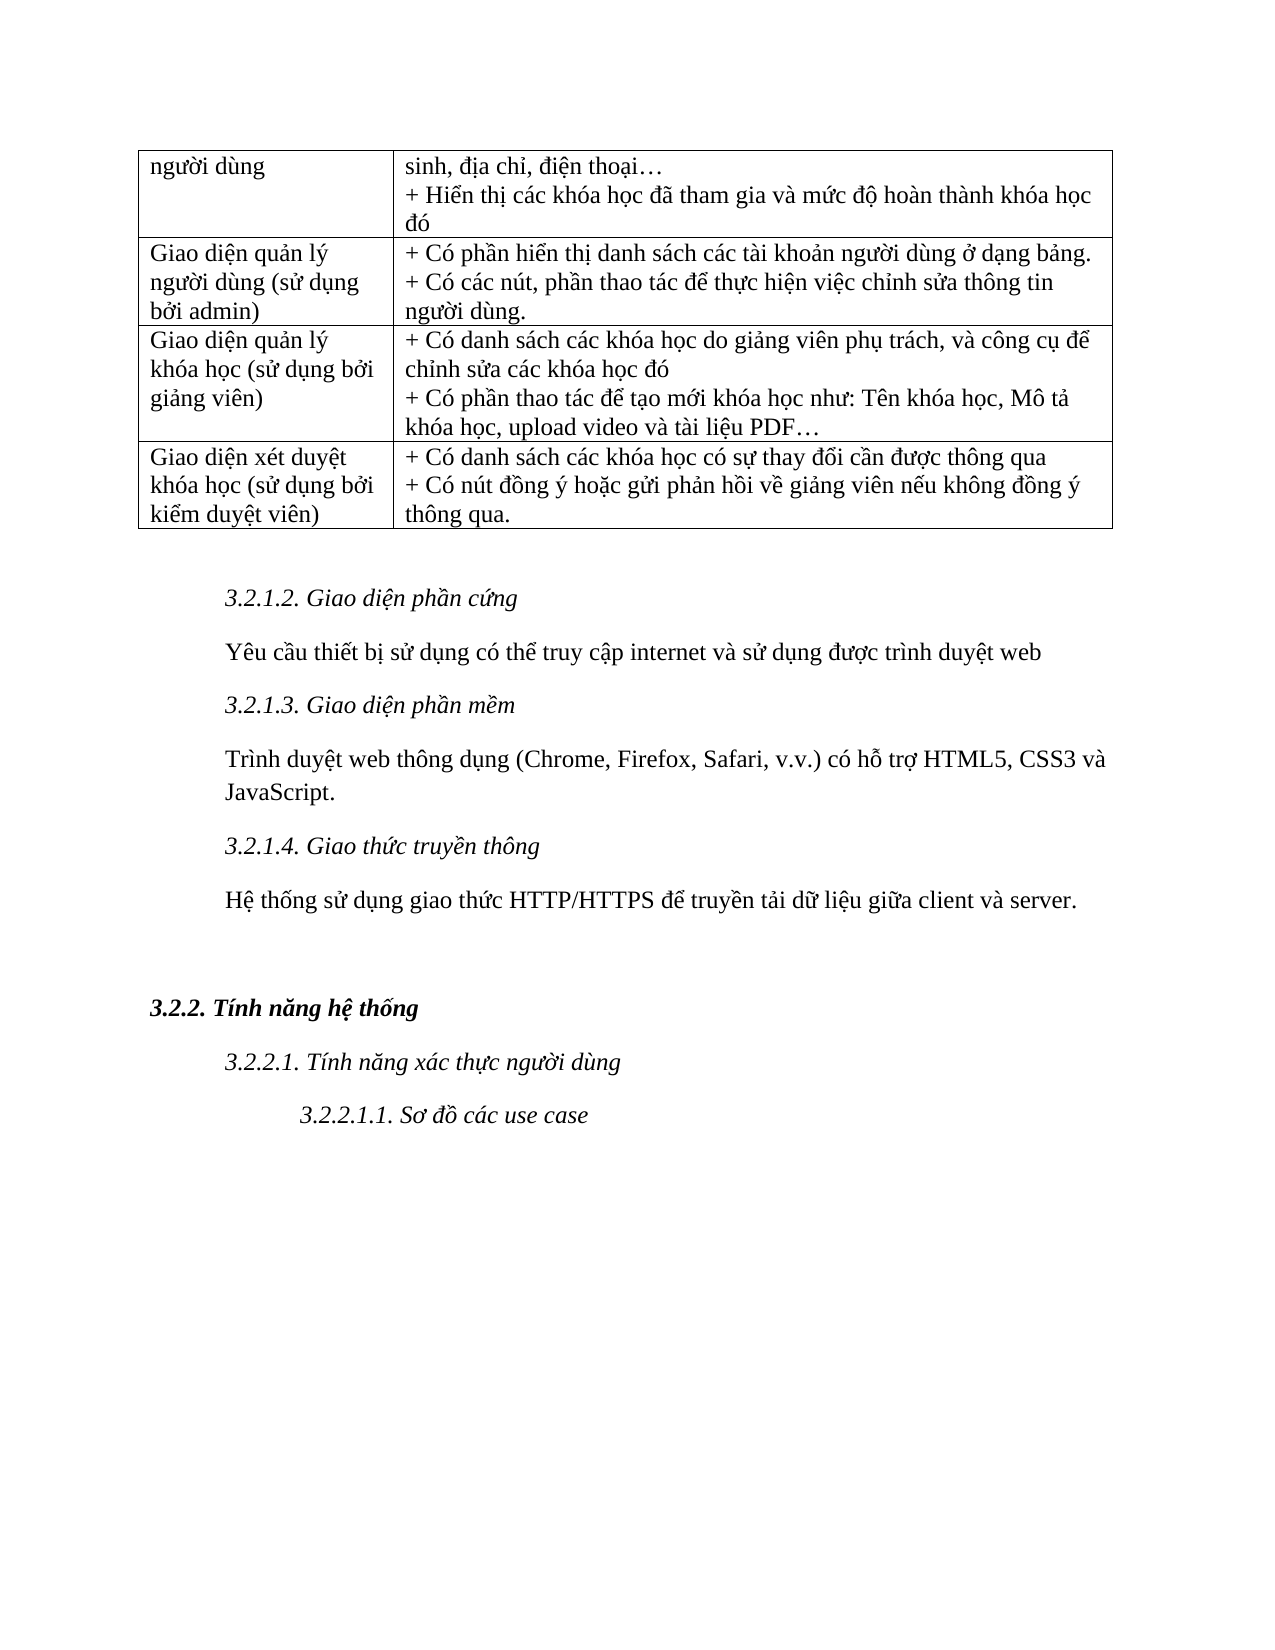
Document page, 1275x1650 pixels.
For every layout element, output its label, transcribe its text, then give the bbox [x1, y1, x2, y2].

table_cell + Có phần hiển thị danh sách các tài khoản người dùng ở dạng bảng. + Có các nút, phần thao tác để thực hiện việc chỉnh sửa thông tin người dùng. [394, 238, 1112, 324]
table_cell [394, 151, 1112, 237]
text 3.2.2.1. Tính năng xác thực người dùng [225, 1047, 1125, 1075]
table_cell + Có danh sách các khóa học do giảng viên phụ trách, và công cụ để chỉnh sửa các khóa học đó + Có phần thao tác để tạo mới khóa học như: Tên khóa học, Mô tả khóa học, upload video và tài liệu PDF… [394, 326, 1112, 441]
table_cell Giao diện quản lý khóa học (sử dụng bởi giảng viên) [139, 326, 393, 441]
table_cell Giao diện quản lý người dùng (sử dụng bởi admin) [139, 238, 393, 324]
table_cell + Có danh sách các khóa học có sự thay đổi cần được thông qua + Có nút đồng ý hoặc gửi phản hồi về giảng viên nếu không đồng ý thông qua. [394, 442, 1112, 528]
text Hệ thống sử dụng giao thức HTTP/HTTPS để truyền tải dữ liệu giữa client và server. [225, 885, 1125, 914]
text 3.2.1.2. Giao diện phần cứng [225, 583, 1125, 612]
text 3.2.1.4. Giao thức truyền thông [225, 831, 1125, 860]
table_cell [139, 151, 393, 237]
text 3.2.1.3. Giao diện phần mềm [225, 691, 1125, 719]
table_cell Giao diện xét duyệt khóa học (sử dụng bởi kiểm duyệt viên) [139, 442, 393, 528]
text Yêu cầu thiết bị sử dụng có thể truy cập internet và sử dụng được trình duyệt web [225, 637, 1125, 665]
text 3.2.2.1.1. Sơ đồ các use case [225, 1101, 1125, 1129]
text Trình duyệt web thông dụng (Chrome, Firefox, Safari, v.v.) có hỗ trợ HTML5, CSS3 và JavaScript. [225, 744, 1125, 806]
text 3.2.2. Tính năng hệ thống [150, 993, 1125, 1022]
